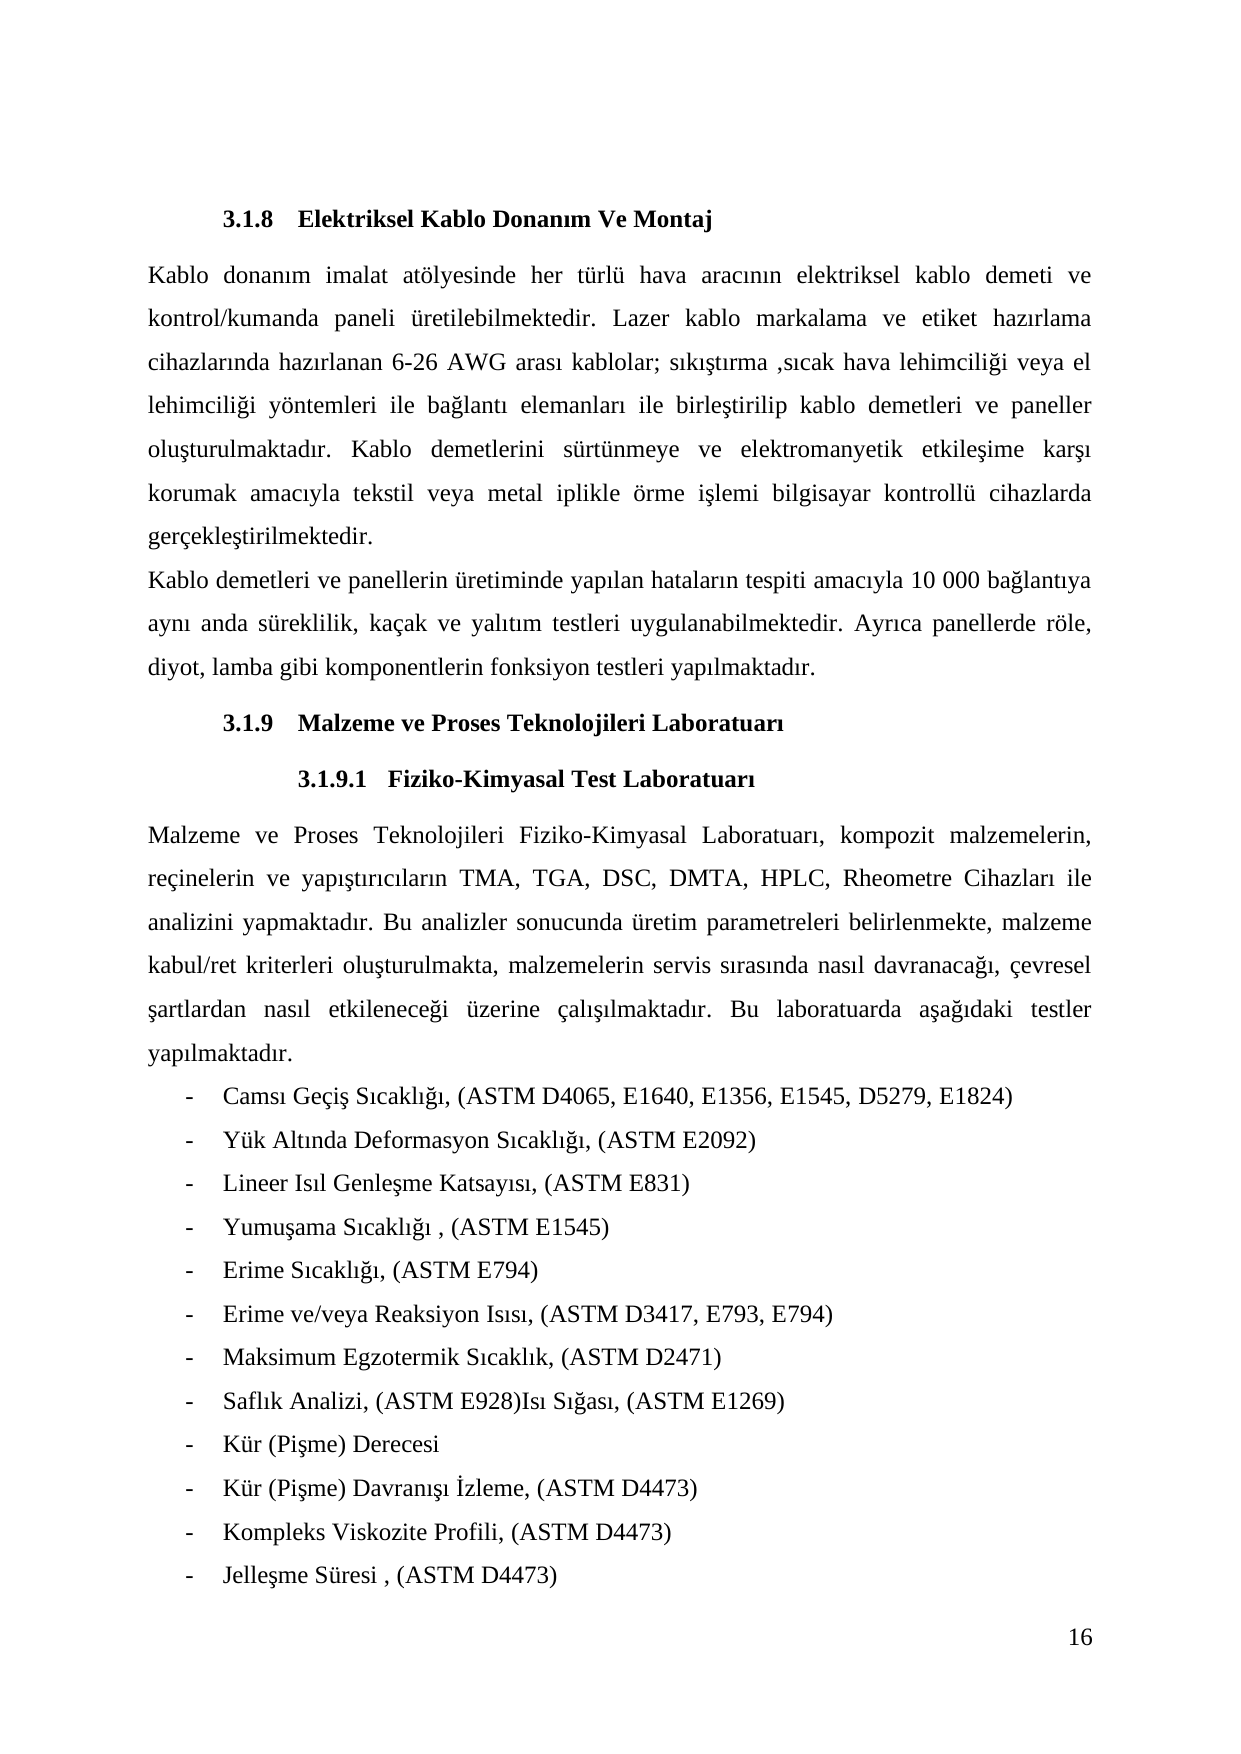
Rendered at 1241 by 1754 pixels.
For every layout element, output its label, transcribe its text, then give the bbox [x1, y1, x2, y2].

list Maksimum Egzotermik Sıcaklık, (ASTM D2471) [185, 1342, 1093, 1371]
text Malzeme ve Proses Teknolojileri Fiziko-Kimyasal Laboratuarı, kompozit malzemelerin, reçinelerin ve yapıştırıcıların TMA, TGA, DSC, DMTA, HPLC, Rheometre Cihazları ile analizini yapmaktadır. Bu analizler sonucunda üretim parametreleri belirlenmekte, malzeme kabul/ret kriterleri oluşturulmakta, malzemelerin servis sırasında nasıl davranacağı, çevresel şartlardan nasıl etkileneceği üzerine çalışılmaktadır. Bu laboratuarda aşağıdaki testler yapılmaktadır. [148, 820, 1093, 1066]
list Kompleks Viskozite Profili, (ASTM D4473) [185, 1516, 1093, 1545]
list Kür (Pişme) Derecesi [185, 1429, 1093, 1458]
list Erime ve/veya Reaksiyon Isısı, (ASTM D3417, E793, E794) [185, 1299, 1093, 1328]
list Yük Altında Deformasyon Sıcaklığı, (ASTM E2092) [185, 1124, 1093, 1153]
list Yumuşama Sıcaklığı , (ASTM E1545) [185, 1212, 1093, 1241]
list Saflık Analizi, (ASTM E928)Isı Sığası, (ASTM E1269) [185, 1386, 1093, 1415]
list Jelleşme Süresi , (ASTM D4473) [185, 1560, 1093, 1589]
subtitle Malzeme ve Proses Teknolojileri Laboratuarı [223, 708, 1093, 737]
subtitle Elektriksel Kablo Donanım Ve Montaj [223, 204, 1093, 233]
list Lineer Isıl Genleşme Katsayısı, (ASTM E831) [185, 1168, 1093, 1197]
list Kür (Pişme) Davranışı İzleme, (ASTM D4473) [185, 1473, 1093, 1502]
subtitle Fiziko-Kimyasal Test Laboratuarı [298, 764, 1093, 793]
list Camsı Geçiş Sıcaklığı, (ASTM D4065, E1640, E1356, E1545, D5279, E1824) [185, 1081, 1093, 1110]
text Kablo donanım imalat atölyesinde her türlü hava aracının elektriksel kablo demeti ve kontrol/kumanda paneli üretilebilmektedir. Lazer kablo markalama ve etiket hazırlama cihazlarında hazırlanan 6-26 AWG arası kablolar; sıkıştırma ,sıcak hava lehimciliği veya el lehimciliği yöntemleri ile bağlantı elemanları ile birleştirilip kablo demetleri ve paneller oluşturulmaktadır. Kablo demetlerini sürtünmeye ve elektromanyetik etkileşime karşı korumak amacıyla tekstil veya metal iplikle örme işlemi bilgisayar kontrollü cihazlarda gerçekleştirilmektedir. Kablo demetleri ve panellerin üretiminde yapılan hataların tespiti amacıyla 10 000 bağlantıya aynı anda süreklilik, kaçak ve yalıtım testleri uygulanabilmektedir. Ayrıca panellerde röle, diyot, lamba gibi komponentlerin fonksiyon testleri yapılmaktadır. [148, 260, 1093, 681]
list Erime Sıcaklığı, (ASTM E794) [185, 1255, 1093, 1284]
